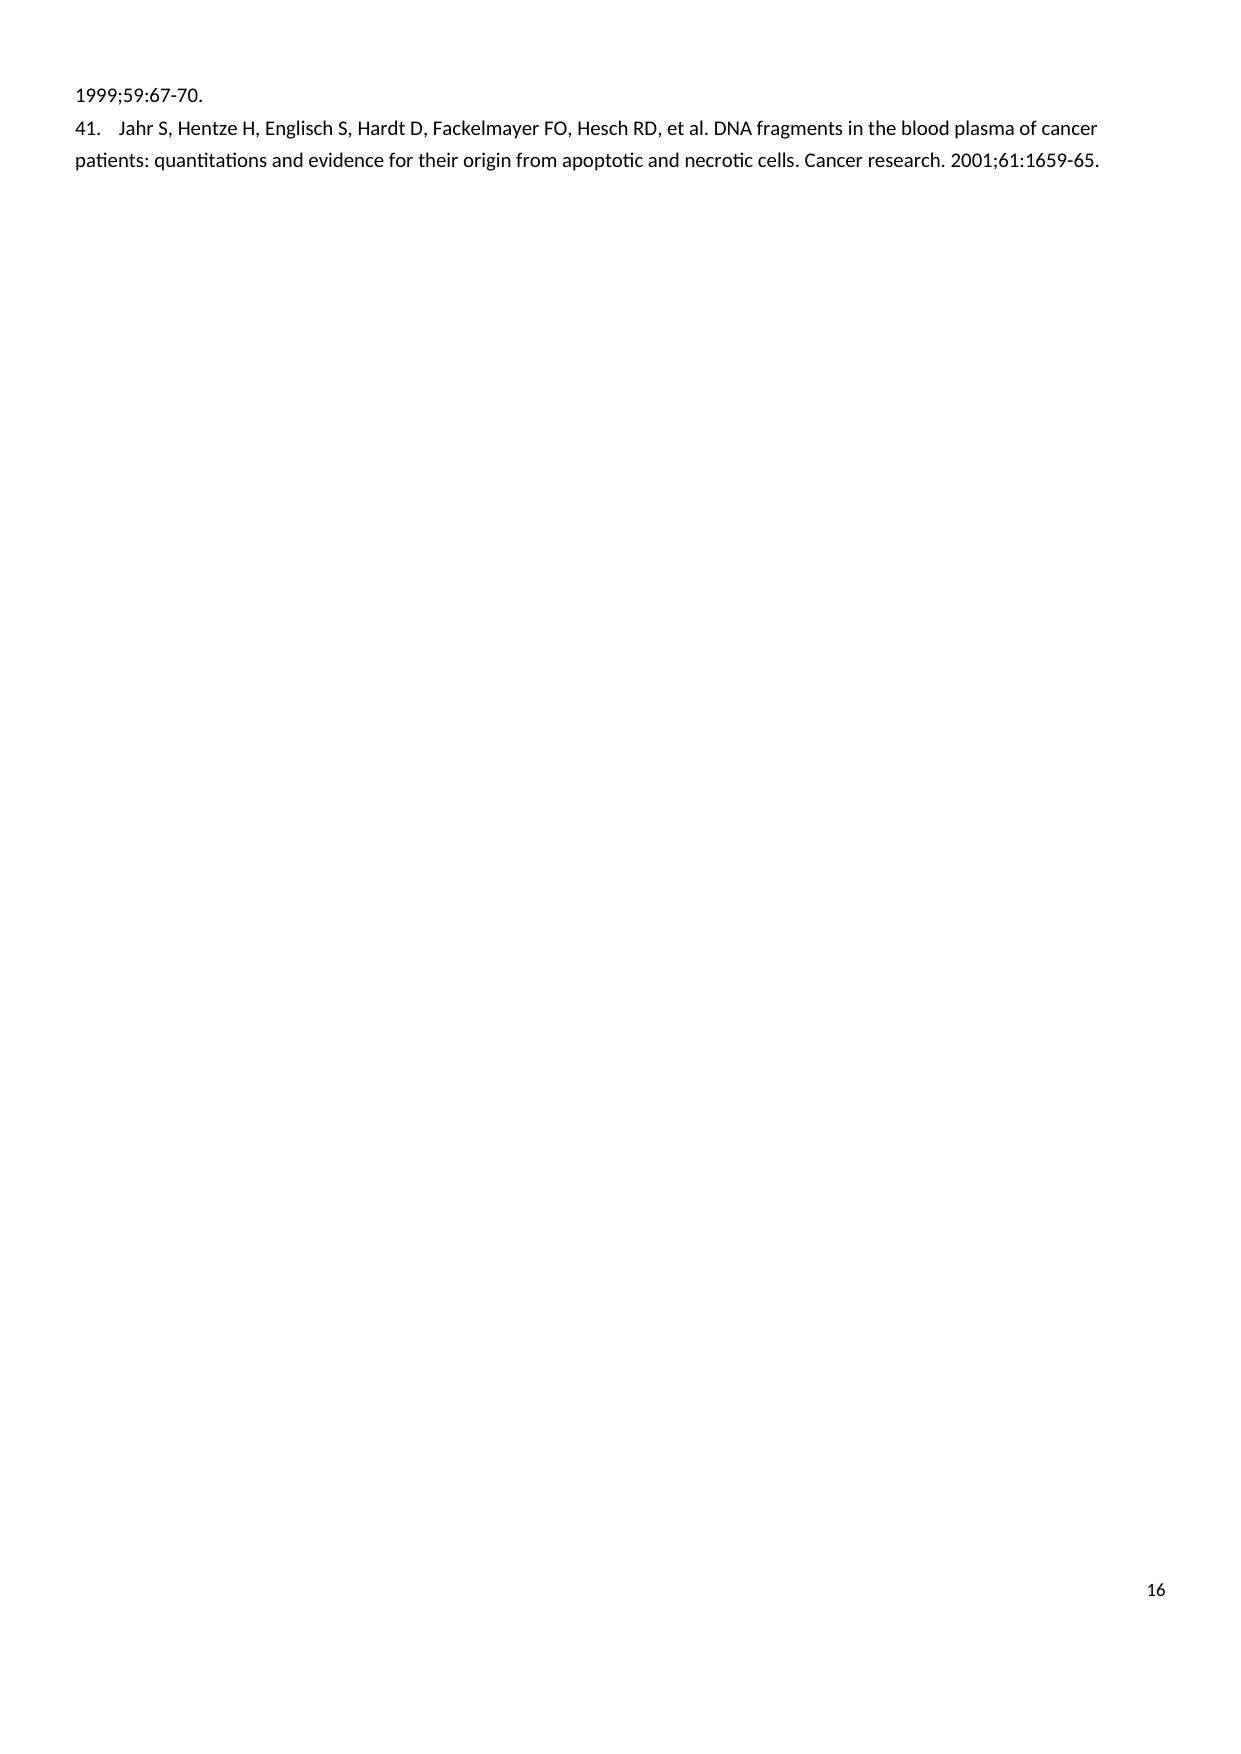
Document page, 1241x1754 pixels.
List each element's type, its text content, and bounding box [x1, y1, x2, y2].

text 41. Jahr S, Hentze H, Englisch S, Hardt D, Fackelmayer FO, Hesch RD, et al. DNA fragments in the blood plasma of cancer patients: quantitations and evidence for their origin from apoptotic and necrotic cells. Cancer research. 2001;61:1659-65. [75, 112, 1165, 177]
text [75, 79, 1165, 112]
